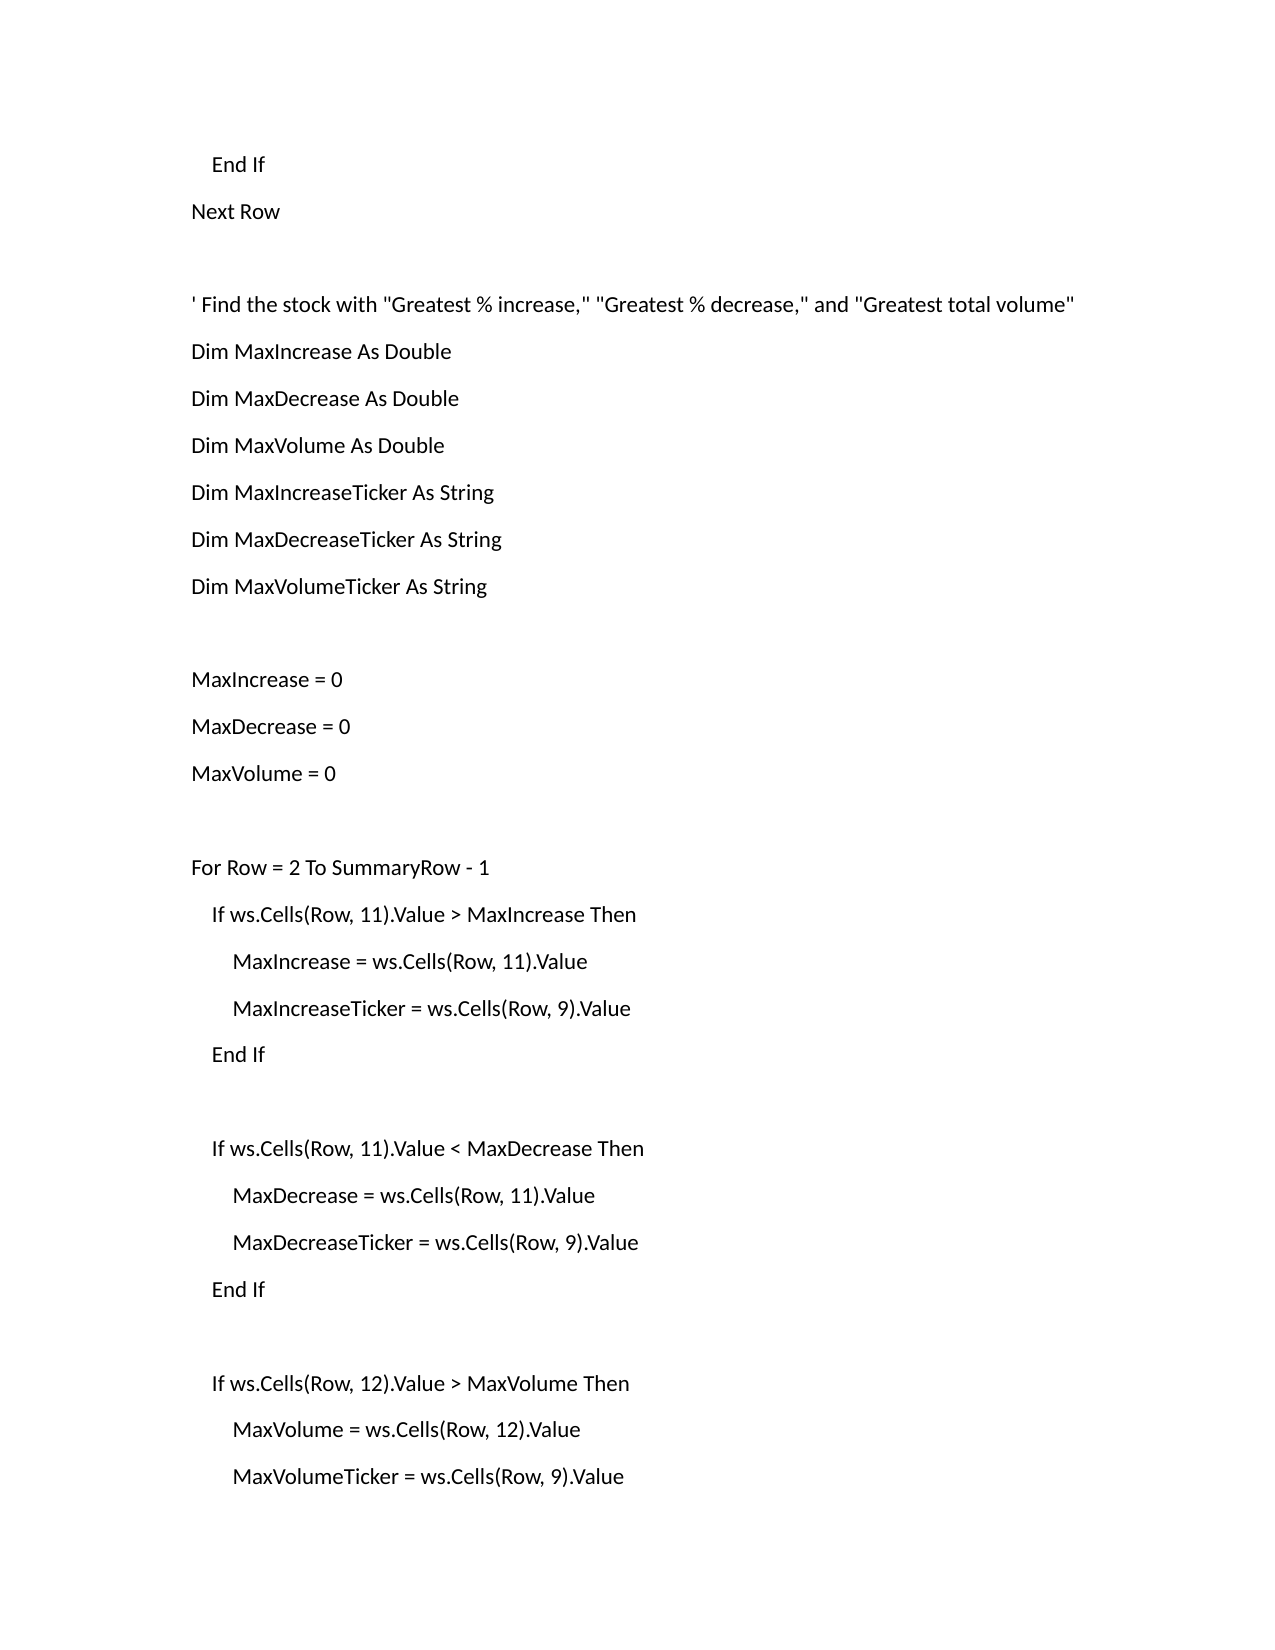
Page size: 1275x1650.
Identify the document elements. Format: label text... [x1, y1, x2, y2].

text Dim MaxVolumeTicker As String [150, 572, 1125, 600]
text MaxIncreaseTicker = ws.Cells(Row, 9).Value [150, 994, 1125, 1022]
text MaxVolume = ws.Cells(Row, 12).Value [150, 1416, 1125, 1444]
text For Row = 2 To SummaryRow - 1 [150, 853, 1125, 881]
text If ws.Cells(Row, 11).Value < MaxDecrease Then [150, 1134, 1125, 1162]
text MaxVolume = 0 [150, 759, 1125, 787]
text If ws.Cells(Row, 12).Value > MaxVolume Then [150, 1369, 1125, 1397]
text MaxDecreaseTicker = ws.Cells(Row, 9).Value [150, 1228, 1125, 1256]
text MaxDecrease = 0 [150, 712, 1125, 741]
text Dim MaxIncreaseTicker As String [150, 478, 1125, 506]
text End If [150, 1041, 1125, 1069]
text Next Row [150, 197, 1125, 225]
text MaxDecrease = ws.Cells(Row, 11).Value [150, 1181, 1125, 1209]
text Dim MaxVolume As Double [150, 431, 1125, 459]
text Dim MaxDecreaseTicker As String [150, 525, 1125, 553]
text End If [150, 1275, 1125, 1303]
text MaxVolumeTicker = ws.Cells(Row, 9).Value [150, 1462, 1125, 1491]
text Dim MaxIncrease As Double [150, 337, 1125, 366]
text MaxIncrease = 0 [150, 666, 1125, 694]
text If ws.Cells(Row, 11).Value > MaxIncrease Then [150, 900, 1125, 928]
text MaxIncrease = ws.Cells(Row, 11).Value [150, 947, 1125, 975]
text Dim MaxDecrease As Double [150, 384, 1125, 412]
text ' Find the stock with "Greatest % increase," "Greatest % decrease," and "Greatest total volume" [150, 291, 1125, 319]
text End If [150, 150, 1125, 178]
